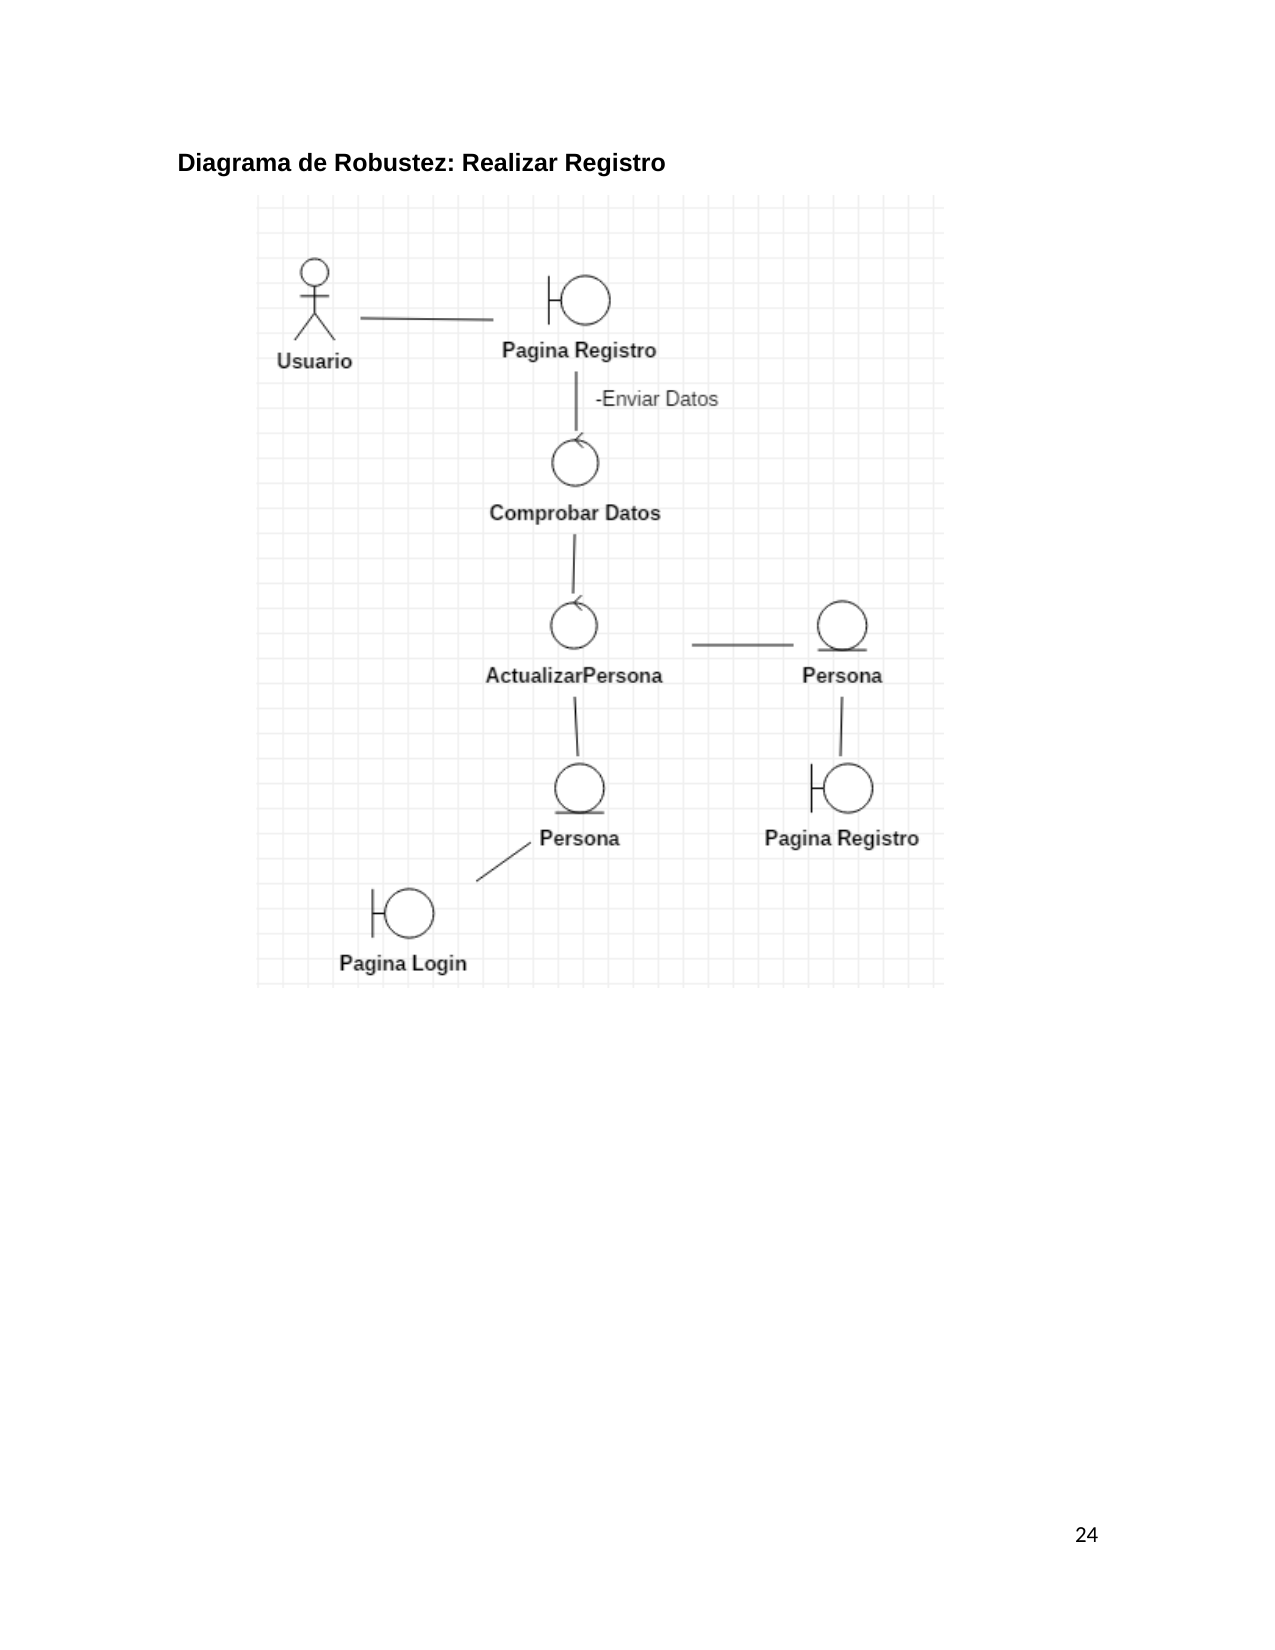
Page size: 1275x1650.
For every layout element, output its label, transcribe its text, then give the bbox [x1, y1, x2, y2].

text Diagrama de Robustez: Realizar Registro [177, 148, 1098, 176]
picture [256, 195, 944, 988]
